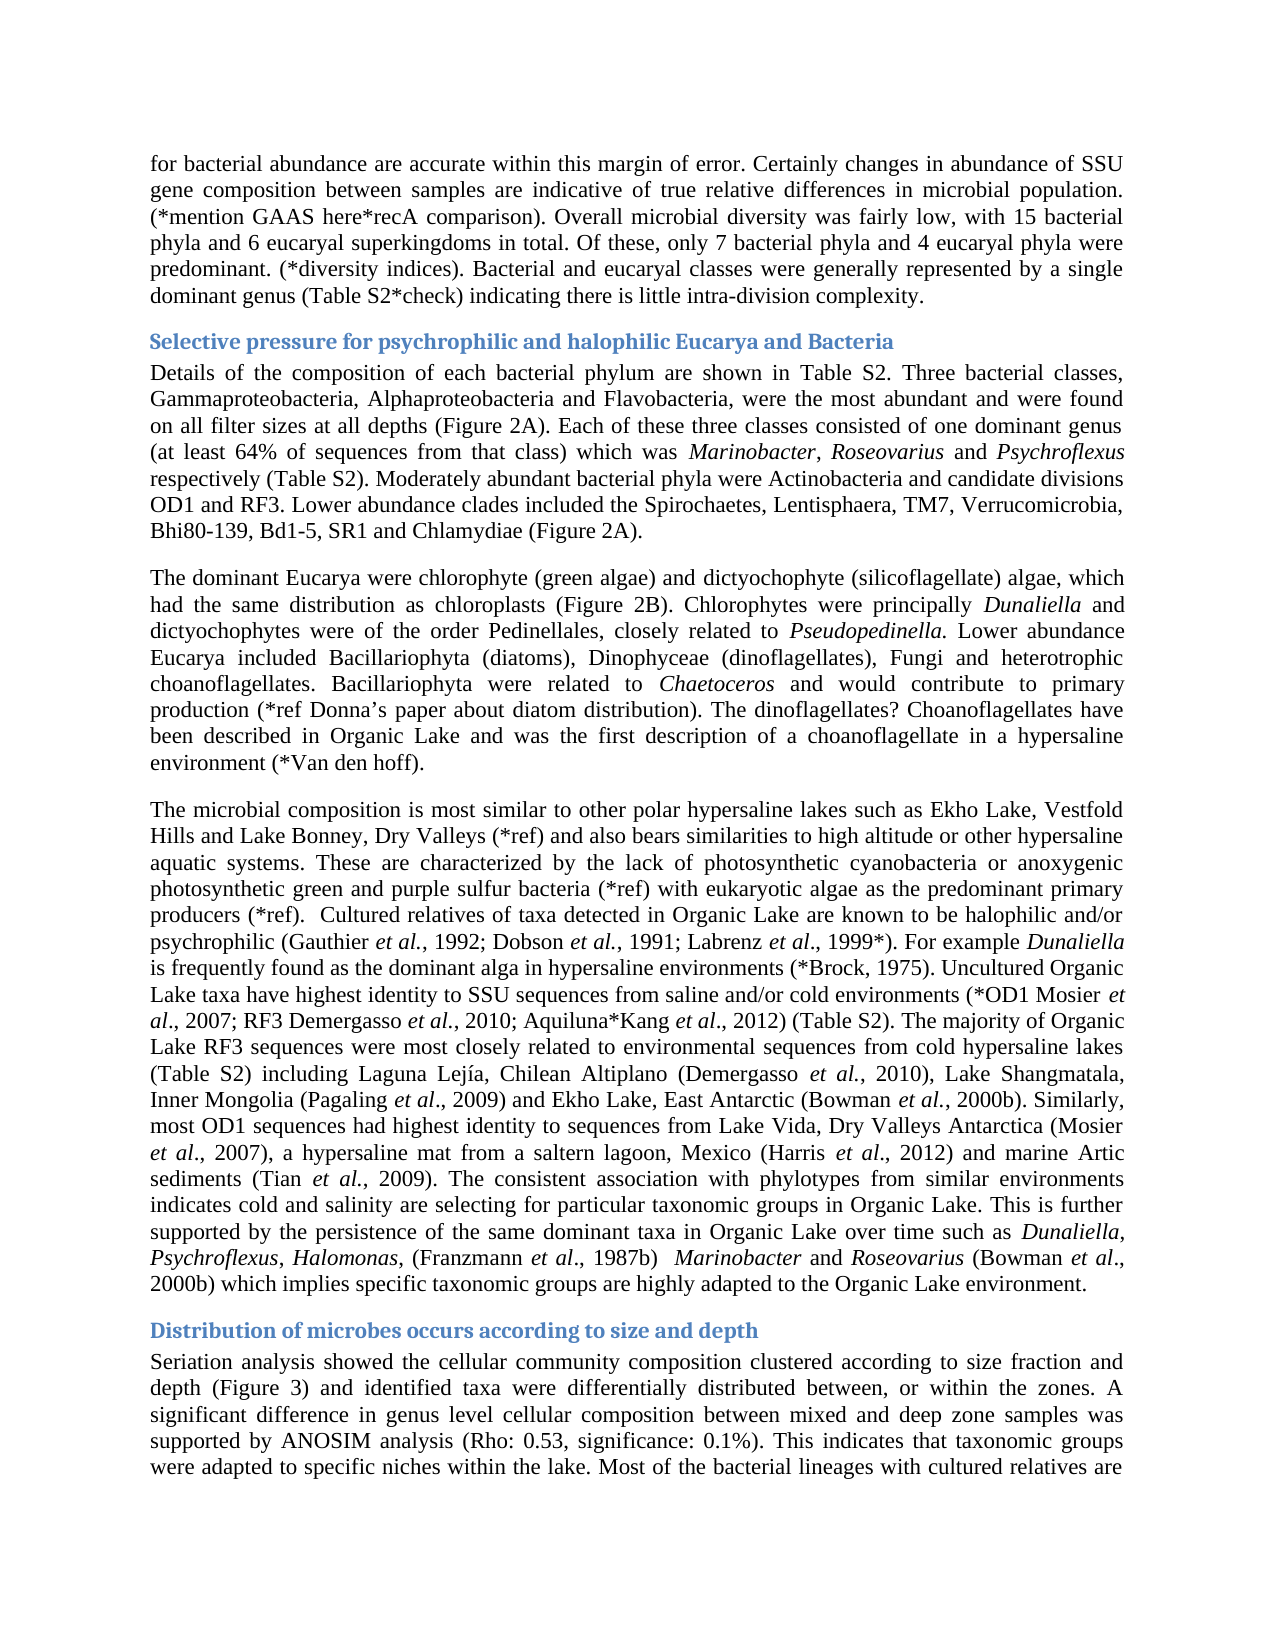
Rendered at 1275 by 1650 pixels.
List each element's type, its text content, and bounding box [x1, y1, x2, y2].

subtitle Selective pressure for psychrophilic and halophilic Eucarya and Bacteria [150, 329, 1125, 355]
text The dominant Eucarya were chlorophyte (green algae) and dictyochophyte (silicoflagellate) algae, which had the same distribution as chloroplasts (Figure 2B). Chlorophytes were principally Dunaliella and dictyochophytes were of the order Pedinellales, closely related to Pseudopedinella. Lower abundance Eucarya included Bacillariophyta (diatoms), Dinophyceae (dinoflagellates), Fungi and heterotrophic choanoflagellates. Bacillariophyta were related to Chaetoceros and would contribute to primary production (*ref Donna’s paper about diatom distribution). The dinoflagellates? Choanoflagellates have been described in Organic Lake and was the first description of a choanoflagellate in a hypersaline environment (*Van den hoff). [150, 564, 1125, 775]
text Details of the composition of each bacterial phylum are shown in Table S2. Three bacterial classes, Gammaproteobacteria, Alphaproteobacteria and Flavobacteria, were the most abundant and were found on all filter sizes at all depths (Figure 2A). Each of these three classes consisted of one dominant genus (at least 64% of sequences from that class) which was Marinobacter, Roseovarius and Psychroflexus respectively (Table S2). Moderately abundant bacterial phyla were Actinobacteria and candidate divisions OD1 and RF3. Lower abundance clades included the Spirochaetes, Lentisphaera, TM7, Verrucomicrobia, Bhi80-139, Bd1-5, SR1 and Chlamydiae (Figure 2A). [150, 359, 1125, 544]
subtitle Distribution of microbes occurs according to size and depth [150, 1318, 1125, 1344]
text The microbial composition is most similar to other polar hypersaline lakes such as Ekho Lake, Vestfold Hills and Lake Bonney, Dry Valleys (*ref) and also bears similarities to high altitude or other hypersaline aquatic systems. These are characterized by the lack of photosynthetic cyanobacteria or anoxygenic photosynthetic green and purple sulfur bacteria (*ref) with eukaryotic algae as the predominant primary producers (*ref). Cultured relatives of taxa detected in Organic Lake are known to be halophilic and/or psychrophilic (Gauthier et al., 1992; Dobson et al., 1991; Labrenz et al., 1999*). For example Dunaliella is frequently found as the dominant alga in hypersaline environments (*Brock, 1975). Uncultured Organic Lake taxa have highest identity to SSU sequences from saline and/or cold environments (*OD1 Mosier et al., 2007; RF3 Demergasso et al., 2010; Aquiluna*Kang et al., 2012) (Table S2). The majority of Organic Lake RF3 sequences were most closely related to environmental sequences from cold hypersaline lakes (Table S2) including Laguna Lejía, Chilean Altiplano (Demergasso et al., 2010), Lake Shangmatala, Inner Mongolia (Pagaling et al., 2009) and Ekho Lake, East Antarctic (Bowman et al., 2000b). Similarly, most OD1 sequences had highest identity to sequences from Lake Vida, Dry Valleys Antarctica (Mosier et al., 2007), a hypersaline mat from a saltern lagoon, Mexico (Harris et al., 2012) and marine Artic sediments (Tian et al., 2009). The consistent association with phylotypes from similar environments indicates cold and salinity are selecting for particular taxonomic groups in Organic Lake. This is further supported by the persistence of the same dominant taxa in Organic Lake over time such as Dunaliella, Psychroflexus, Halomonas, (Franzmann et al., 1987b) Marinobacter and Roseovarius (Bowman et al., 2000b) which implies specific taxonomic groups are highly adapted to the Organic Lake environment. [150, 796, 1125, 1297]
